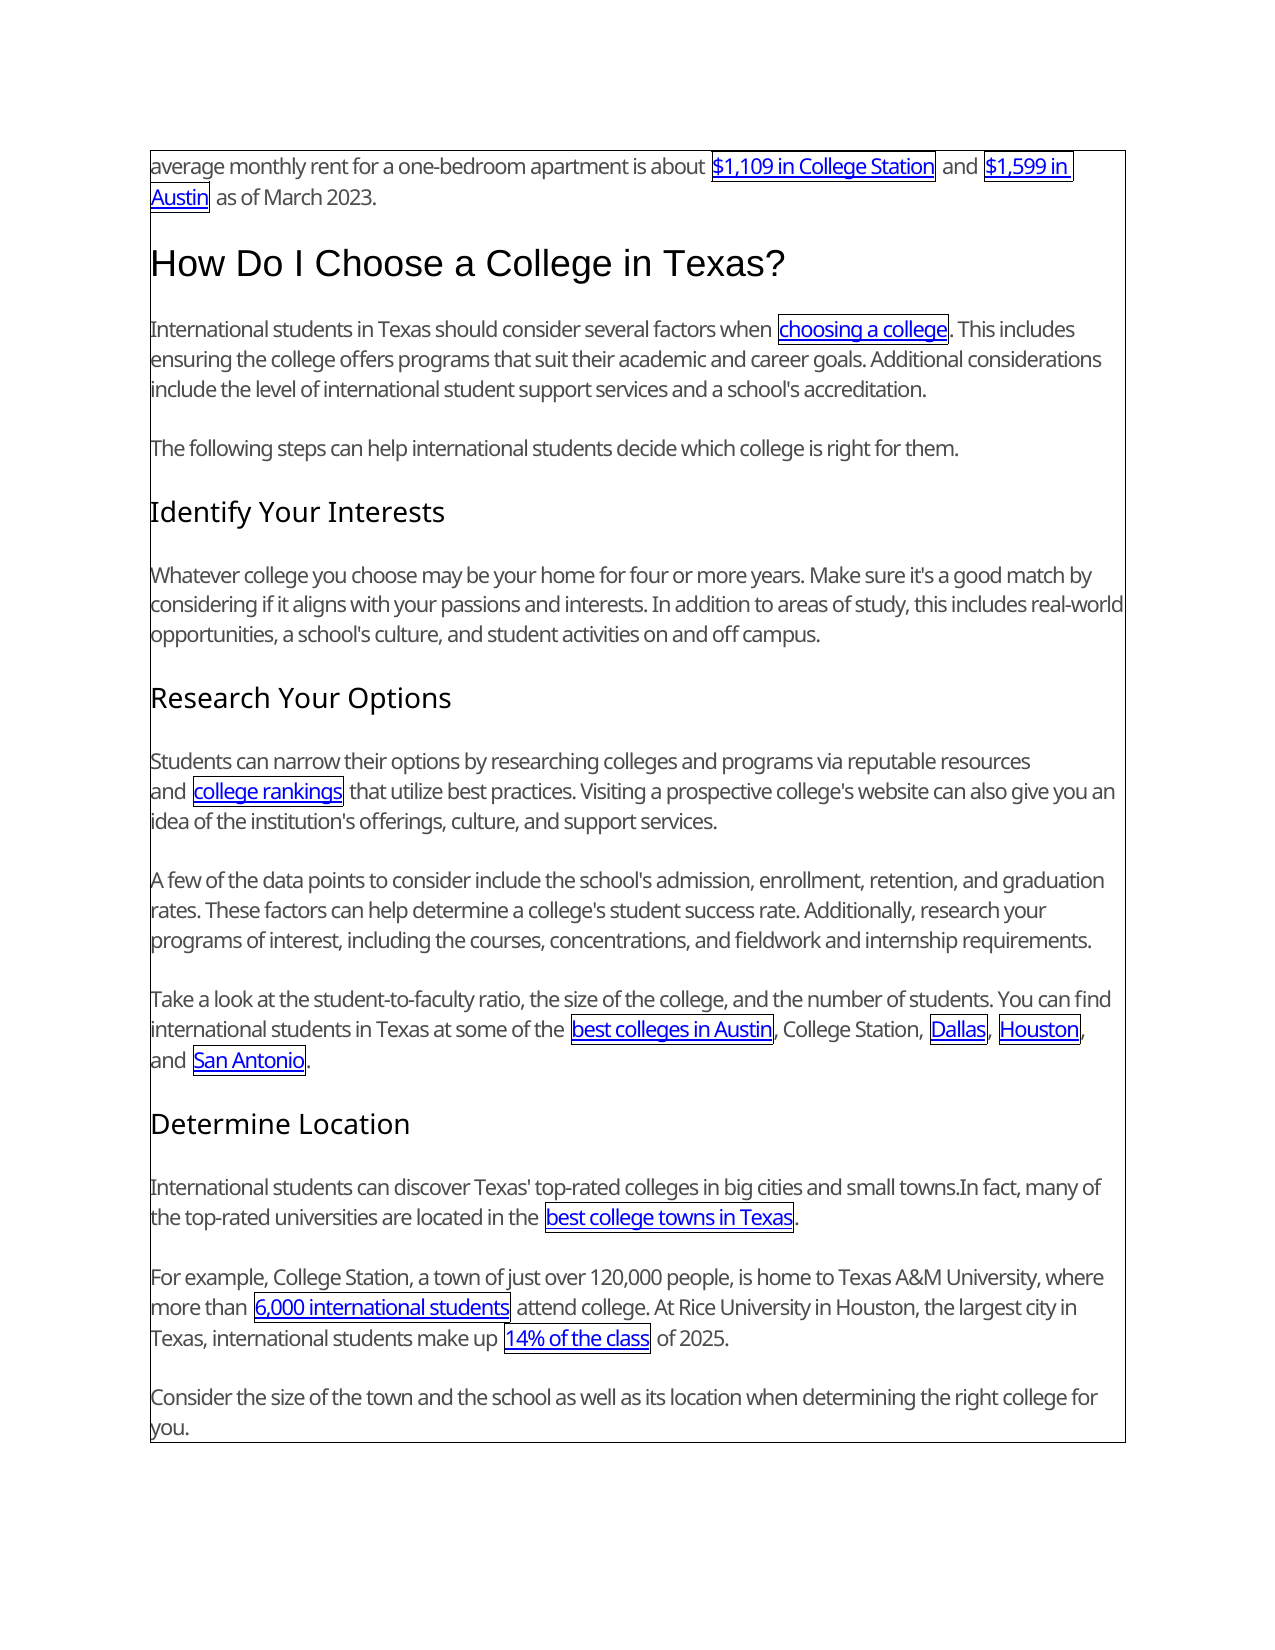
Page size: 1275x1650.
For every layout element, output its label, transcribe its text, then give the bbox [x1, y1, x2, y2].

text Students can narrow their options by researching colleges and programs via reputable resources and college rankings that utilize best practices. Visiting a prospective college's website can also give you an idea of the institution's offerings, culture, and support services. [151, 745, 1125, 836]
subtitle Determine Location [151, 1104, 1125, 1143]
text For example, College Station, a town of just over 120,000 people, is home to Texas A&M University, where more than 6,000 international students attend college. At Rice University in Houston, the largest city in Texas, international students make up 14% of the class of 2025. [151, 1261, 1125, 1353]
text A few of the data points to consider include the school's admission, enrollment, retention, and graduation rates. These factors can help determine a college's student success rate. Additionally, research your programs of interest, including the courses, concentrations, and fieldwork and internship requirements. [151, 865, 1125, 955]
text The following steps can help international students decide which college is right for them. [151, 433, 1125, 463]
text Whatever college you choose may be your home for four or more years. Make sure it's a good match by considering if it aligns with your passions and interests. In addition to areas of study, this includes real-world opportunities, a school's culture, and student activities on and off campus. [151, 559, 1125, 649]
text International students in Texas should consider several factors when choosing a college. This includes ensuring the college offers programs that suit their academic and career goals. Additional considerations include the level of international student support services and a school's accreditation. [151, 313, 1125, 404]
subtitle Identify Your Interests [151, 492, 1125, 531]
subtitle How Do I Choose a College in Texas? [151, 241, 1125, 284]
text Consider the size of the town and the school as well as its location when determining the right college for you. [151, 1382, 1125, 1442]
text International students can discover Texas' top-rated colleges in big cities and small towns.In fact, many of the top-rated universities are located in the best college towns in Texas. [151, 1171, 1125, 1233]
text Take a look at the student-to-faculty ratio, the size of the college, and the number of students. You can find international students in Texas at some of the best colleges in Austin, College Station, Dallas, Houston, and San Antonio. [151, 983, 1125, 1075]
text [151, 151, 1125, 212]
subtitle Research Your Options [151, 678, 1125, 717]
